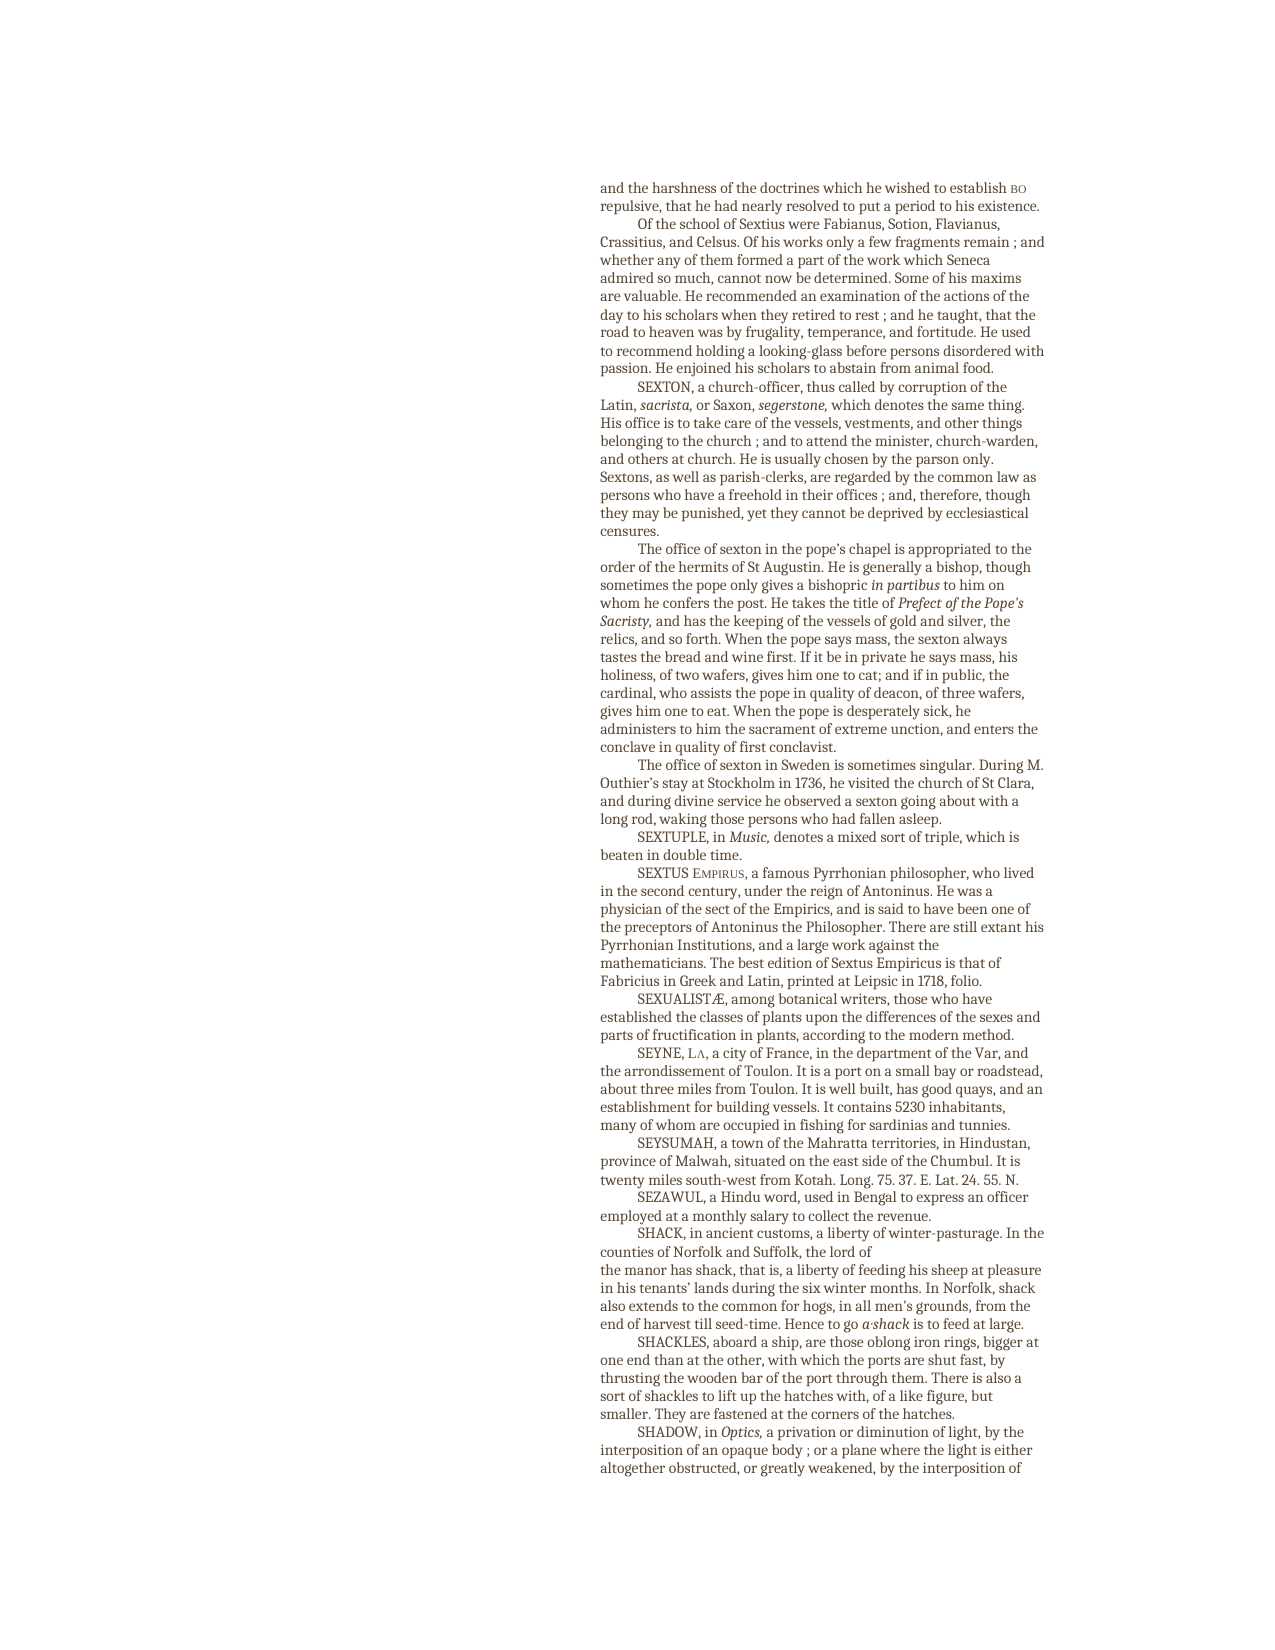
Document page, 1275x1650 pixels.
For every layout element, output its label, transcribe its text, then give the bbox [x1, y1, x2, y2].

text SEZAWUL, a Hindu word, used in Bengal to express an officer employed at a monthly salary to collect the revenue. [600, 1189, 1045, 1225]
text SHACKLES, aboard a ship, are those oblong iron rings, bigger at one end than at the other, with which the ports are shut fast, by thrusting the wooden bar of the port through them. There is also a sort of shackles to lift up the hatches with, of a like figure, but smaller. They are fastened at the corners of the hatches. [600, 1333, 1045, 1423]
text the manor has shack, that is, a liberty of feeding his sheep at pleasure in his tenants’ lands during the six winter months. In Norfolk, shack also extends to the common for hogs, in all men's grounds, from the end of harvest till seed-time. Hence to go a∙shack is to feed at large. [600, 1261, 1045, 1333]
text SEYSUMAH, a town of the Mahratta territories, in Hindustan, province of Malwah, situated on the east side of the Chumbul. It is twenty miles south-west from Kotah. Long. 75. 37. E. Lat. 24. 55. N. [600, 1135, 1045, 1189]
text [600, 1423, 1045, 1477]
text and the harshness of the doctrines which he wished to establish bo repulsive, that he had nearly resolved to put a period to his existence. [600, 180, 1045, 216]
text SEXTON, a church-officer, thus called by corruption of the Latin, sacrista, or Saxon, segerstone, which denotes the same thing. His office is to take care of the vessels, vestments, and other things belonging to the church ; and to attend the minister, church-warden, and others at church. He is usually chosen by the parson only. Sextons, as well as parish-clerks, are regarded by the common law as persons who have a freehold in their offices ; and, therefore, though they may be punished, yet they cannot be deprived by ecclesiastical censures. [600, 378, 1045, 540]
text Of the school of Sextius were Fabianus, Sotion, Flavianus, Crassitius, and Celsus. Of his works only a few fragments remain ; and whether any of them formed a part of the work which Seneca admired so much, cannot now be determined. Some of his maxims are valuable. He recommended an examination of the actions of the day to his scholars when they retired to rest ; and he taught, that the road to heaven was by frugality, temperance, and fortitude. He used to recommend holding a looking-glass before persons disordered with passion. He enjoined his scholars to abstain from animal food. [600, 216, 1045, 378]
text SEXTUS Empirus, a famous Pyrrhonian philosopher, who lived in the second century, under the reign of Antoninus. He was a physician of the sect of the Empirics, and is said to have been one of the preceptors of Antoninus the Philosopher. There are still extant his Pyrrhonian Institutions, and a large work against the mathematicians. The best edition of Sextus Empiricus is that of Fabricius in Greek and Latin, printed at Leipsic in 1718, folio. [600, 864, 1045, 991]
text SEYNE, Lλ, a city of France, in the department of the Var, and the arrondissement of Toulon. It is a port on a small bay or roadstead, about three miles from Toulon. It is well built, has good quays, and an establishment for building vessels. It contains 5230 inhabitants, many of whom are occupied in fishing for sardinias and tunnies. [600, 1045, 1045, 1135]
text The office of sexton in the pope’s chapel is appropriated to the order of the hermits of St Augustin. He is generally a bishop, though sometimes the pope only gives a bishopric in partibus to him on whom he confers the post. He takes the title of Prefect of the Pope's Sacristy, and has the keeping of the vessels of gold and silver, the relics, and so forth. When the pope says mass, the sexton always tastes the bread and wine first. If it be in private he says mass, his holiness, of two wafers, gives him one to cat; and if in public, the cardinal, who assists the pope in quality of deacon, of three wafers, gives him one to eat. When the pope is desperately sick, he administers to him the sacrament of extreme unction, and enters the conclave in quality of first conclavist. [600, 540, 1045, 756]
text SEXUALISTÆ, among botanical writers, those who have established the classes of plants upon the differences of the sexes and parts of fructification in plants, according to the modern method. [600, 991, 1045, 1045]
text The office of sexton in Sweden is sometimes singular. During M. Outhier’s stay at Stockholm in 1736, he visited the church of St Clara, and during divine service he observed a sexton going about with a long rod, waking those persons who had fallen asleep. [600, 756, 1045, 828]
text SEXTUPLE, in Music, denotes a mixed sort of triple, which is beaten in double time. [600, 828, 1045, 864]
text SHACK, in ancient customs, a liberty of winter-pasturage. In the counties of Norfolk and Suffolk, the lord of [600, 1225, 1045, 1261]
